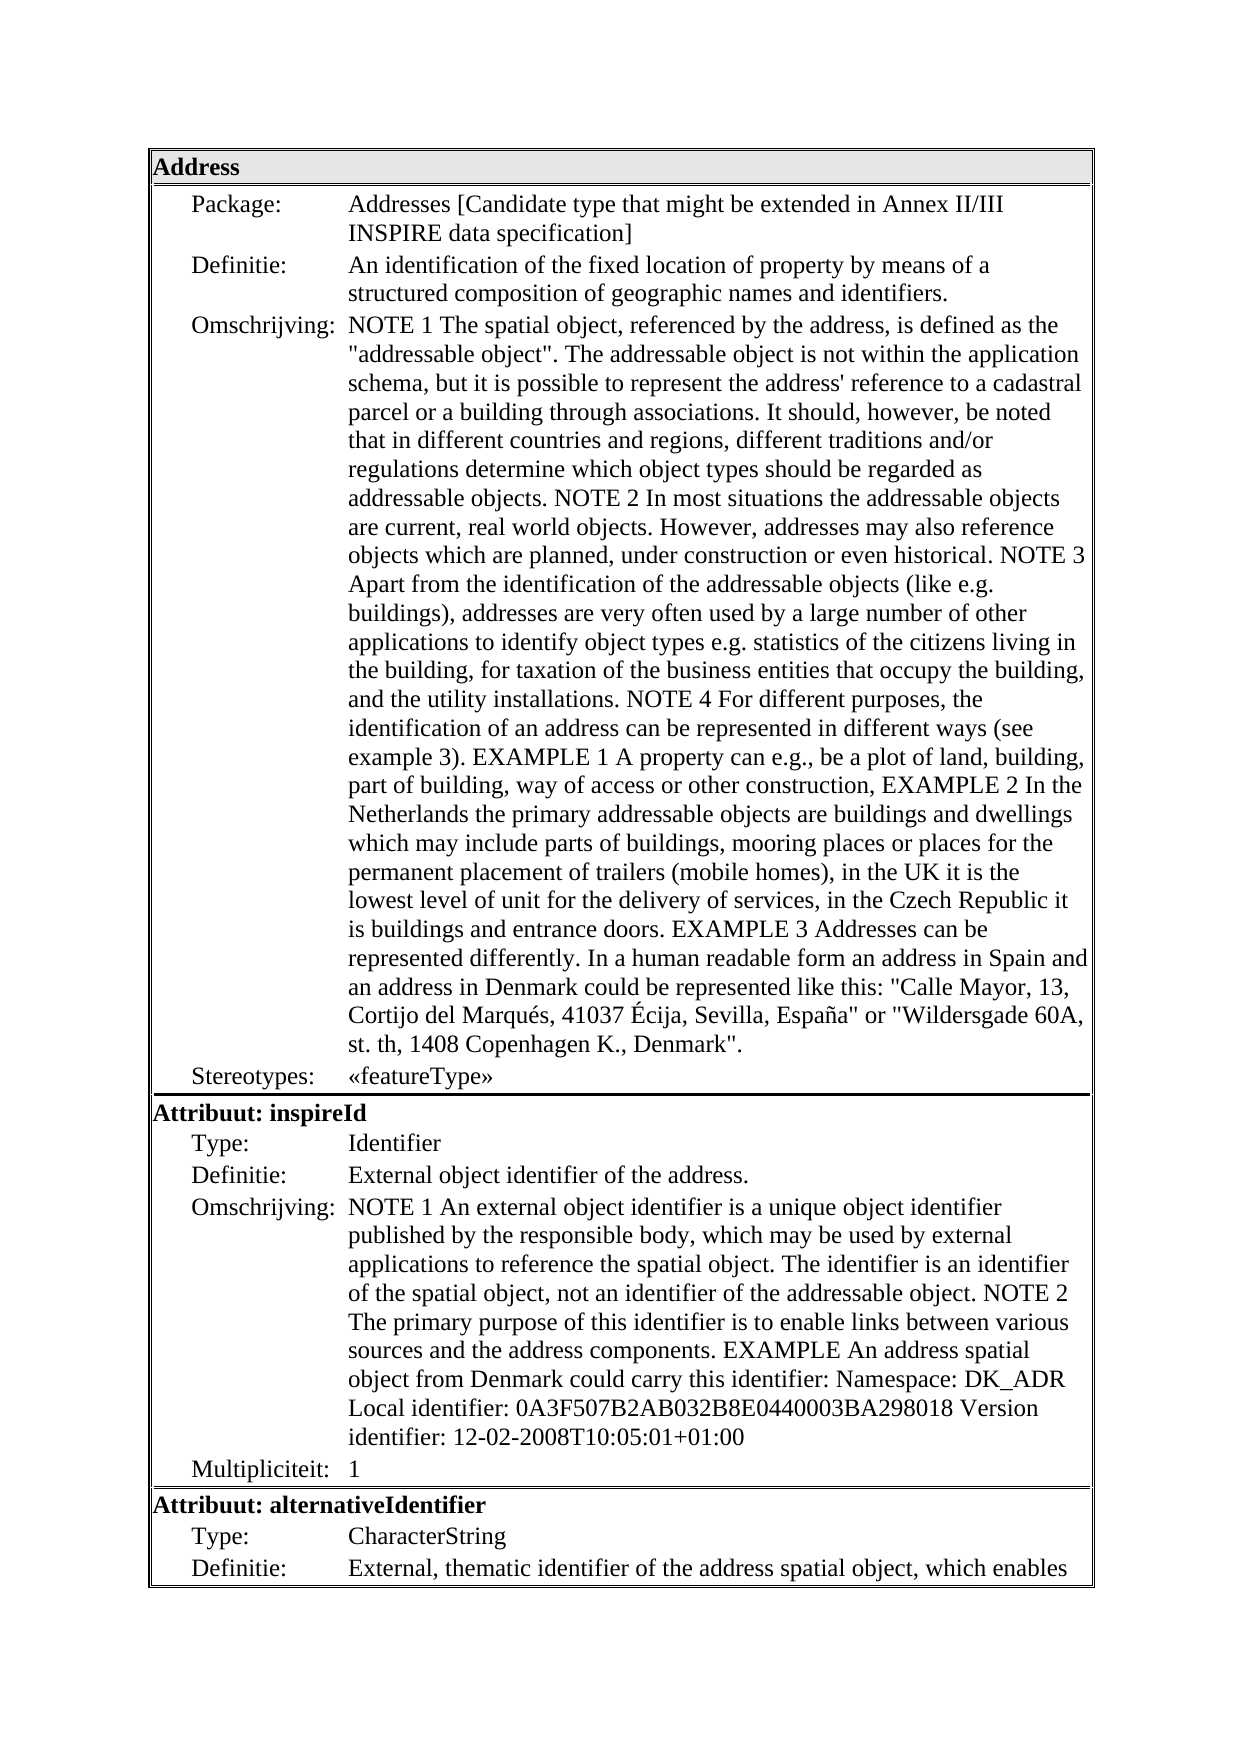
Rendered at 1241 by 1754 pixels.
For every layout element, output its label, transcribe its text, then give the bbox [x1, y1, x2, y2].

table_cell Attribuut: alternativeIdentifier [150, 1486, 1093, 1584]
table_header Address [152, 151, 1092, 183]
table_cell Attribuut: inspireId [150, 1093, 1093, 1486]
table_cell [150, 183, 1093, 1093]
